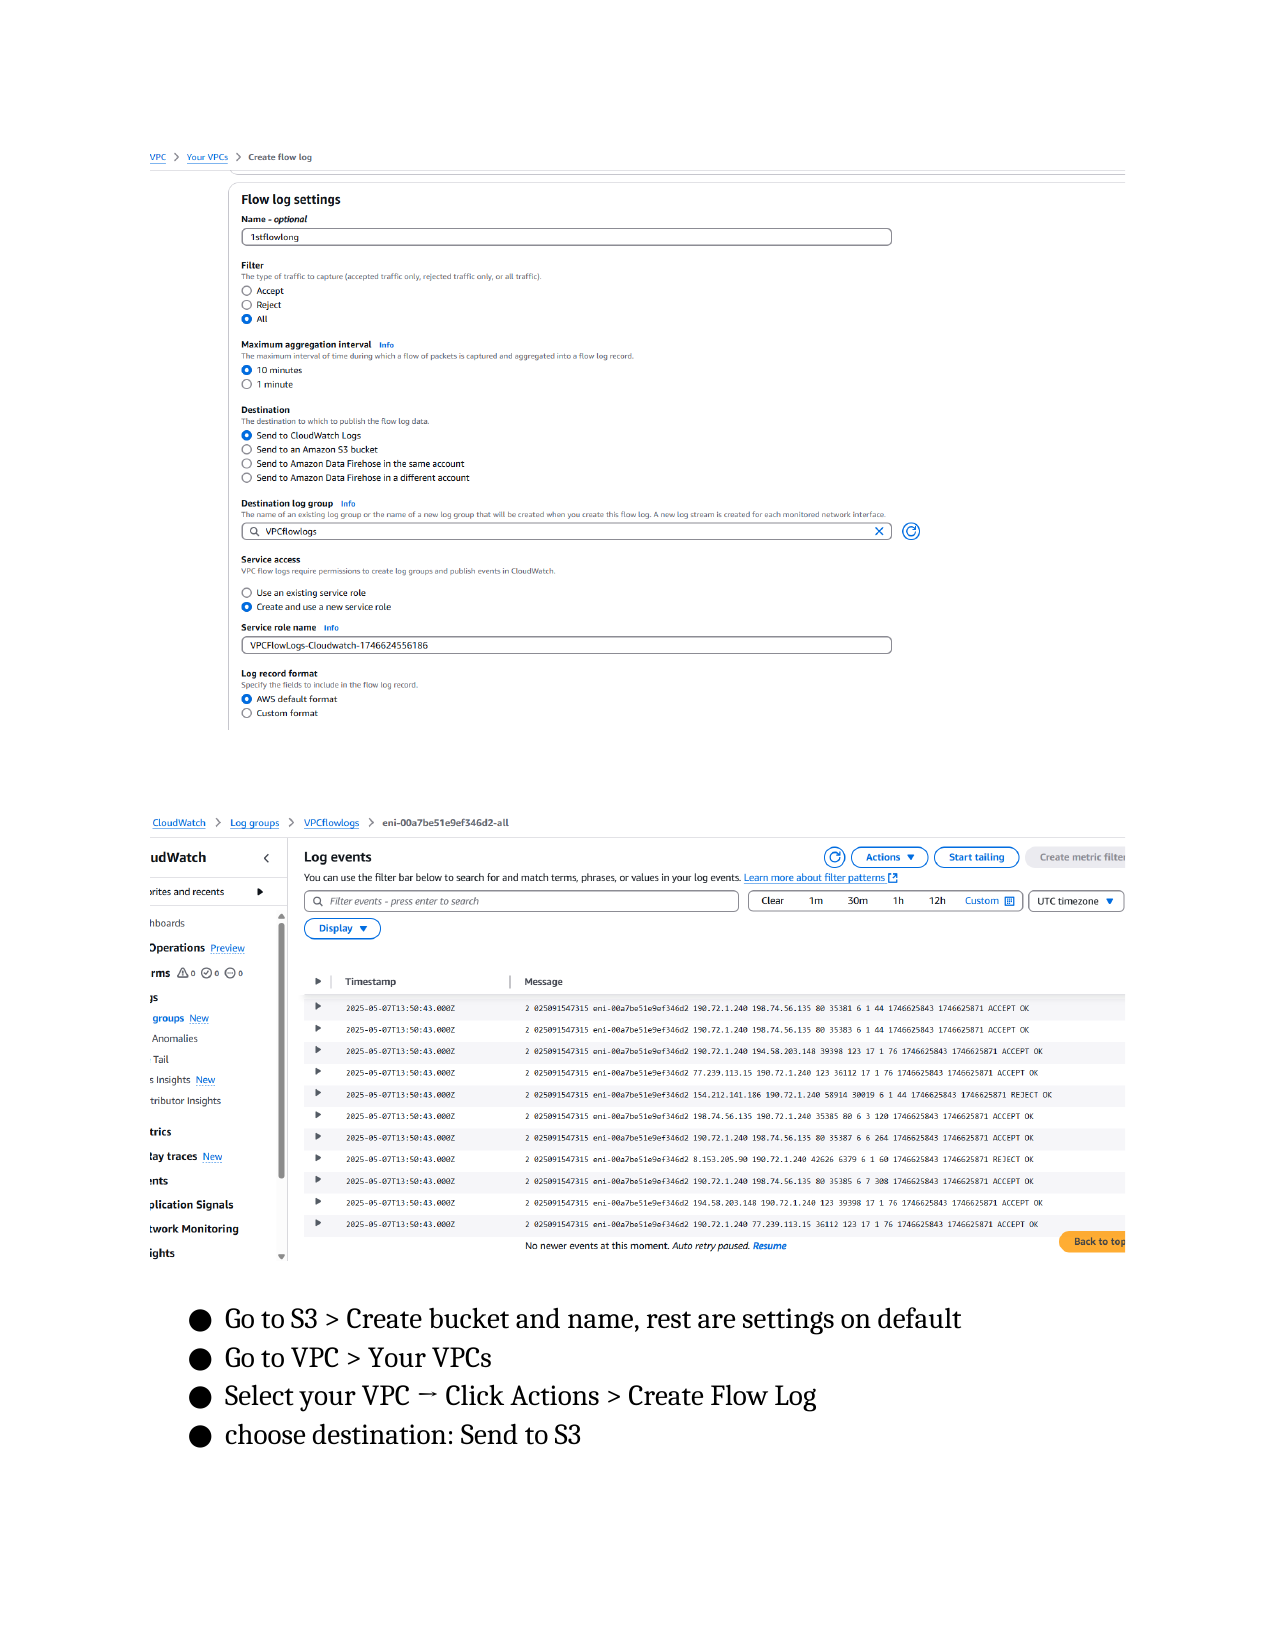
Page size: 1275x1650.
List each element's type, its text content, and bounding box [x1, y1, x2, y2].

list choose destination: Send to S3 [187, 1418, 1125, 1452]
list Go to VPC > Your VPCs [187, 1341, 1125, 1374]
list Go to S3 > Create bucket and name, rest are settings on default [187, 1302, 1125, 1336]
picture [150, 810, 1125, 1261]
list Select your VPC → Click Actions > Create Flow Log [187, 1379, 1125, 1413]
picture [150, 150, 1125, 730]
